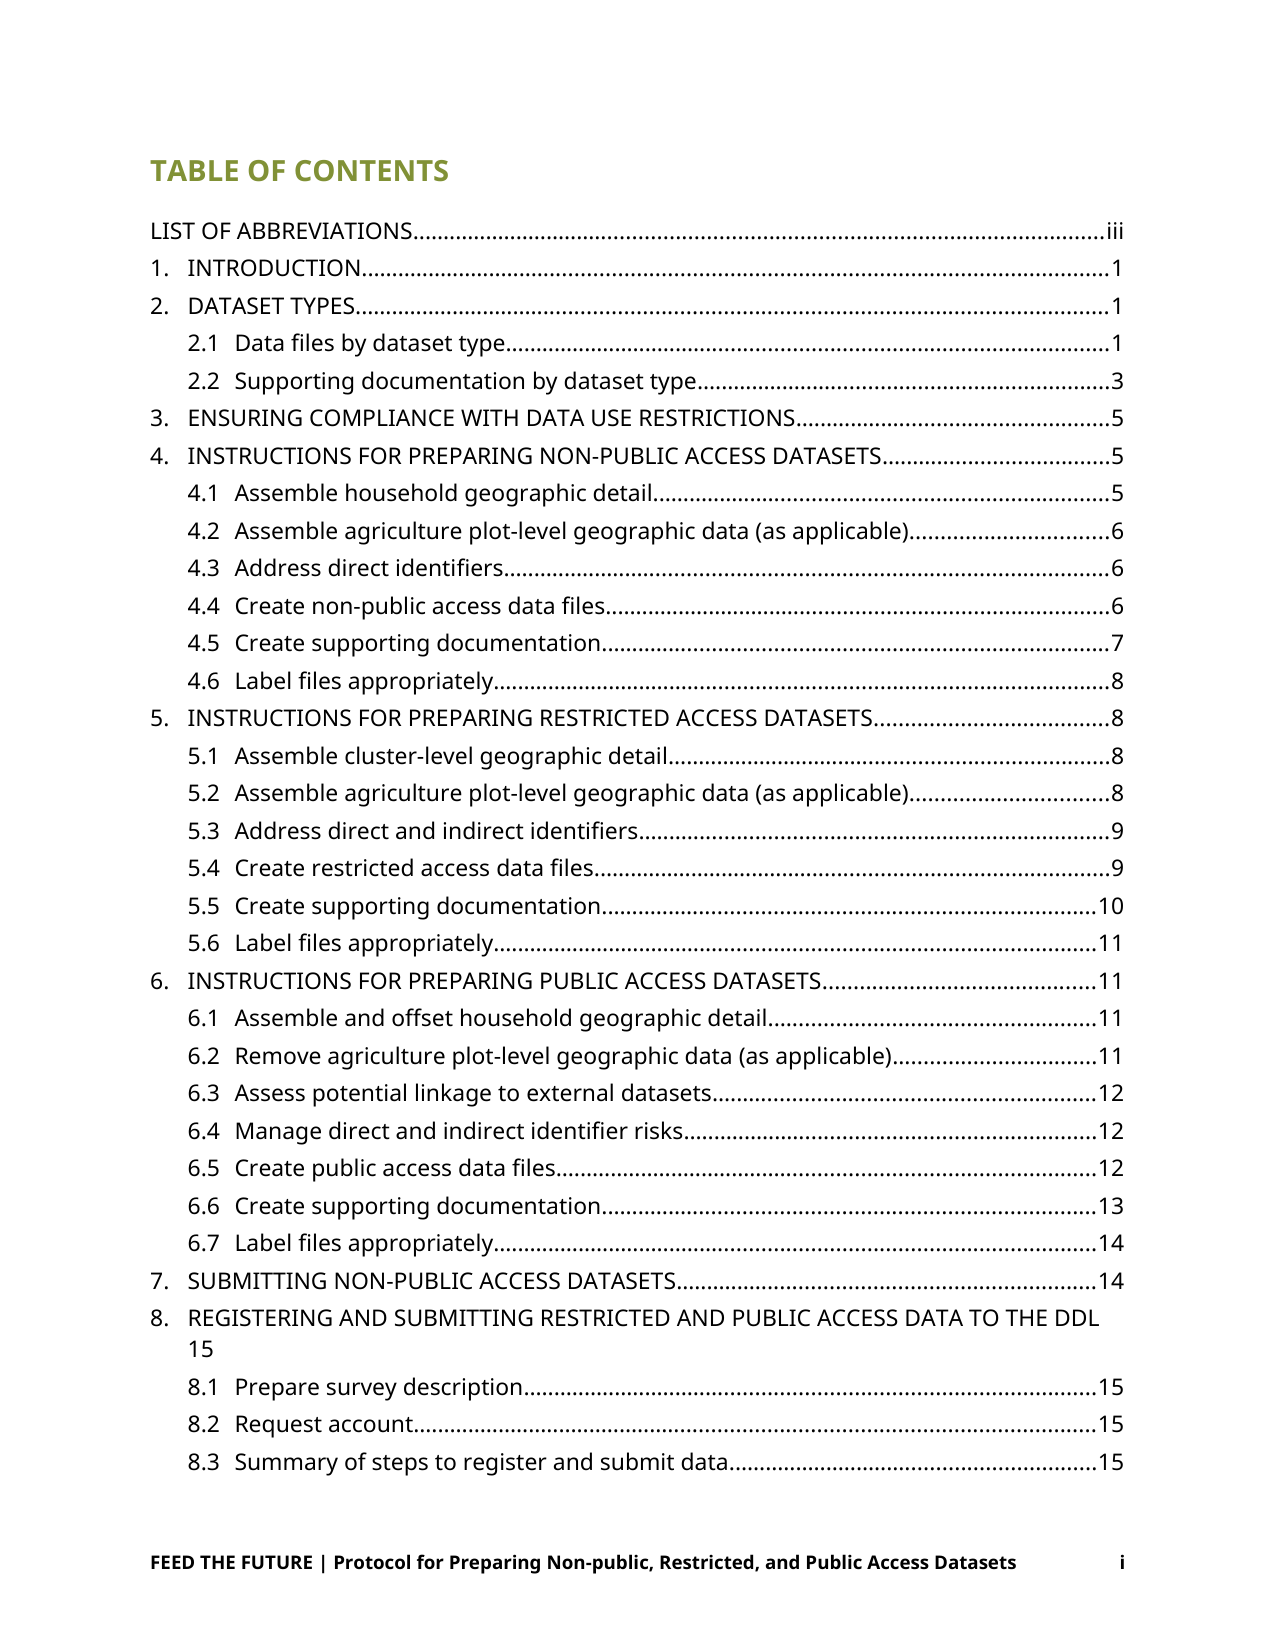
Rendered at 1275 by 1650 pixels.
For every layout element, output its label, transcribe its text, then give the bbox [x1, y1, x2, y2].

text 6.4 Manage direct and indirect identifier risks 12 [187, 1115, 1125, 1146]
text 4.1 Assemble household geographic detail 5 [187, 477, 1125, 508]
text 8. REGISTERING AND SUBMITTING RESTRICTED AND PUBLIC ACCESS DATA TO THE DDL 15 [150, 1302, 1125, 1365]
text 6. INSTRUCTIONS FOR PREPARING PUBLIC ACCESS DATASETS 11 [150, 965, 1125, 996]
text 6.3 Assess potential linkage to external datasets 12 [187, 1077, 1125, 1108]
text 5.1 Assemble cluster-level geographic detail 8 [187, 740, 1125, 771]
text 2. DATASET TYPES 1 [150, 290, 1125, 321]
text 6.1 Assemble and offset household geographic detail 11 [187, 1002, 1125, 1033]
text 4.2 Assemble agriculture plot-level geographic data (as applicable) 6 [187, 515, 1125, 546]
text 8.3 Summary of steps to register and submit data 15 [187, 1446, 1125, 1477]
text LIST OF ABBREVIATIONS iii [150, 215, 1125, 246]
text 5.2 Assemble agriculture plot-level geographic data (as applicable) 8 [187, 777, 1125, 808]
text 2.1 Data files by dataset type 1 [187, 327, 1125, 358]
text 3. ENSURING COMPLIANCE WITH DATA USE RESTRICTIONS 5 [150, 402, 1125, 433]
text 4.5 Create supporting documentation 7 [187, 627, 1125, 658]
text 4.4 Create non-public access data files 6 [187, 590, 1125, 621]
text 5. INSTRUCTIONS FOR PREPARING RESTRICTED ACCESS DATASETS 8 [150, 702, 1125, 733]
text 5.4 Create restricted access data files 9 [187, 852, 1125, 883]
text TABLE OF CONTENTS [150, 150, 1125, 190]
text 1. INTRODUCTION 1 [150, 252, 1125, 283]
text 2.2 Supporting documentation by dataset type 3 [187, 365, 1125, 396]
text 5.3 Address direct and indirect identifiers 9 [187, 815, 1125, 846]
text 4. INSTRUCTIONS FOR PREPARING NON-PUBLIC ACCESS DATASETS 5 [150, 440, 1125, 471]
text 8.1 Prepare survey description 15 [187, 1371, 1125, 1402]
text 5.6 Label files appropriately 11 [187, 927, 1125, 958]
text 7. SUBMITTING NON-PUBLIC ACCESS DATASETS 14 [150, 1265, 1125, 1296]
text 4.6 Label files appropriately 8 [187, 665, 1125, 696]
text 6.7 Label files appropriately 14 [187, 1227, 1125, 1258]
text 6.2 Remove agriculture plot-level geographic data (as applicable) 11 [187, 1040, 1125, 1071]
text 8.2 Request account 15 [187, 1408, 1125, 1440]
text 4.3 Address direct identifiers 6 [187, 552, 1125, 583]
text 6.6 Create supporting documentation 13 [187, 1190, 1125, 1221]
text 6.5 Create public access data files 12 [187, 1152, 1125, 1183]
text 5.5 Create supporting documentation 10 [187, 890, 1125, 921]
